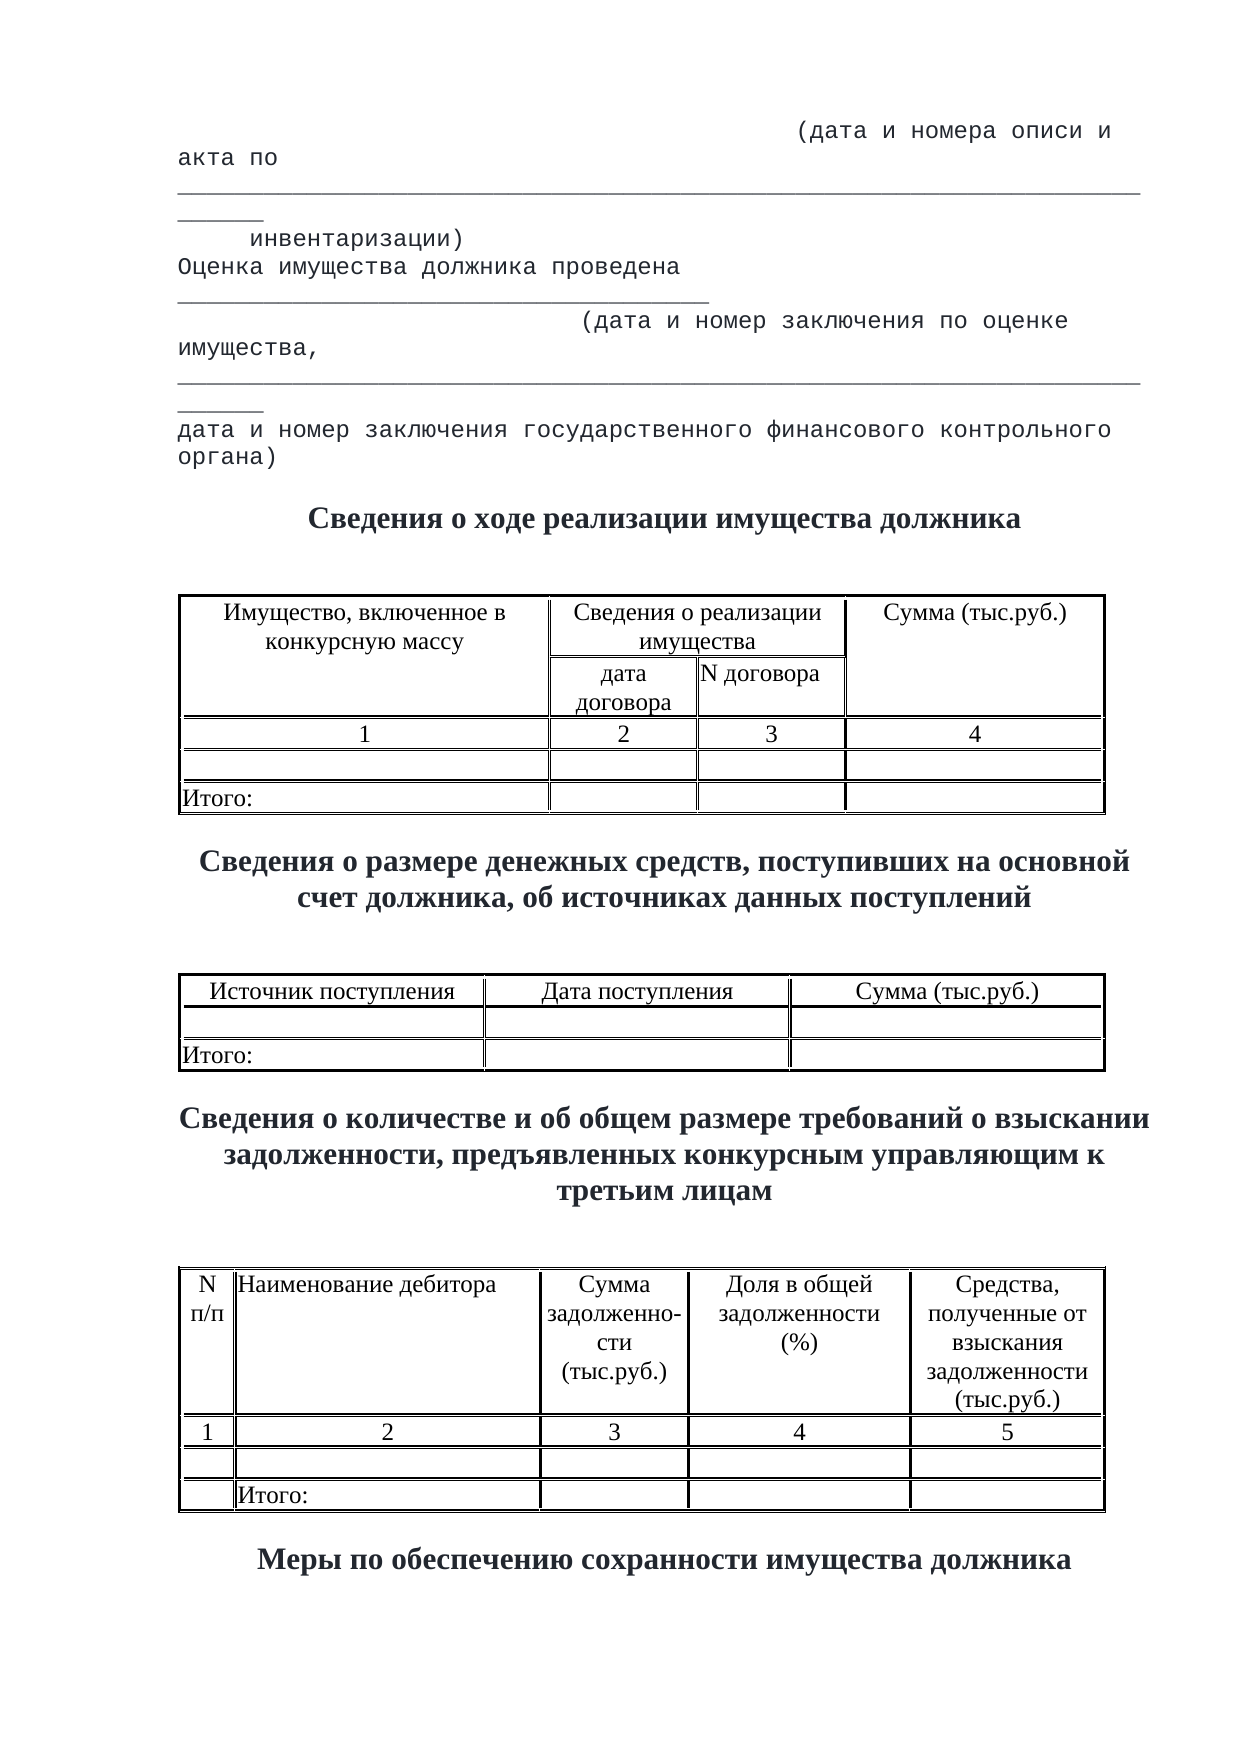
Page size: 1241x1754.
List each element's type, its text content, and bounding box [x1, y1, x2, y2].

table_header Имущество, включенное в конкурсную массу [181, 597, 549, 715]
table_cell 1 [181, 715, 548, 747]
table_cell [551, 751, 696, 779]
table_cell [690, 1449, 909, 1477]
table_cell [845, 779, 1104, 811]
table_cell Итого: [235, 1481, 540, 1509]
table_cell [910, 1477, 1104, 1509]
table_cell [181, 1445, 233, 1477]
table_header Наименование дебитора [235, 1268, 540, 1413]
text Оценка имущества должника проведена _____________________________________ [177, 254, 1152, 308]
text (дата и номера описи и акта по [177, 118, 1152, 172]
table_cell [699, 751, 844, 779]
text инвентаризации) [177, 227, 1152, 254]
table_header Дата поступления [485, 975, 790, 1005]
table_cell 3 [699, 719, 844, 747]
table_cell 3 [542, 1417, 687, 1445]
table_cell [486, 1008, 788, 1037]
table_cell 4 [847, 715, 1104, 747]
table_cell 5 [912, 1413, 1104, 1445]
table_header Доля в общей задолженности (%) [688, 1268, 910, 1413]
table_header Сумма (тыс.руб.) [845, 597, 1103, 715]
table_header N п/п [181, 1268, 235, 1413]
table_cell [847, 748, 1104, 779]
table_header Сумма задолженно- сти (тыс.руб.) [540, 1270, 688, 1413]
table_cell [181, 1005, 483, 1037]
table_cell [181, 748, 548, 779]
text Сведения о количестве и об общем размере требований о взыскании задолженности, предъявленных конкурсным управляющим к третьим лицам [177, 1100, 1152, 1207]
table_header Сведения о реализации имущества [550, 597, 845, 655]
table_cell [698, 783, 845, 811]
table_cell Итого: [180, 1037, 485, 1069]
table_cell [912, 1445, 1104, 1477]
table_cell дата договора [551, 658, 696, 715]
text _________________________________________________________________________ [177, 172, 1152, 227]
table_header Сумма (тыс.руб.) [790, 976, 1103, 1005]
text (дата и номер заключения по оценке имущества, [177, 308, 1152, 363]
table_cell [790, 1037, 1104, 1069]
table_cell [237, 1449, 539, 1477]
table_cell [688, 1481, 910, 1509]
table_cell [485, 1037, 790, 1069]
table_cell [542, 1449, 687, 1477]
table_cell [792, 1005, 1103, 1037]
table_cell 4 [690, 1417, 909, 1445]
table_cell 2 [237, 1417, 539, 1445]
table_cell 2 [551, 719, 696, 747]
text Меры по обеспечению сохранности имущества должника [177, 1540, 1152, 1576]
table_cell N договора [699, 658, 844, 715]
table_header Средства, полученные от взыскания задолженности (тыс.руб.) [910, 1270, 1103, 1413]
table_cell 1 [181, 1413, 233, 1445]
text Сведения о ходе реализации имущества должника [177, 499, 1152, 535]
text дата и номер заключения государственного финансового контрольного органа) [177, 417, 1152, 472]
table_header Источник поступления [181, 976, 485, 1005]
text Сведения о размере денежных средств, поступивших на основной счет должника, об источниках данных поступлений [177, 842, 1152, 914]
table_cell Итого: [181, 779, 549, 811]
table_cell [550, 783, 697, 811]
text _________________________________________________________________________ [177, 363, 1152, 417]
table_cell [181, 1477, 235, 1509]
table_cell [540, 1481, 688, 1509]
